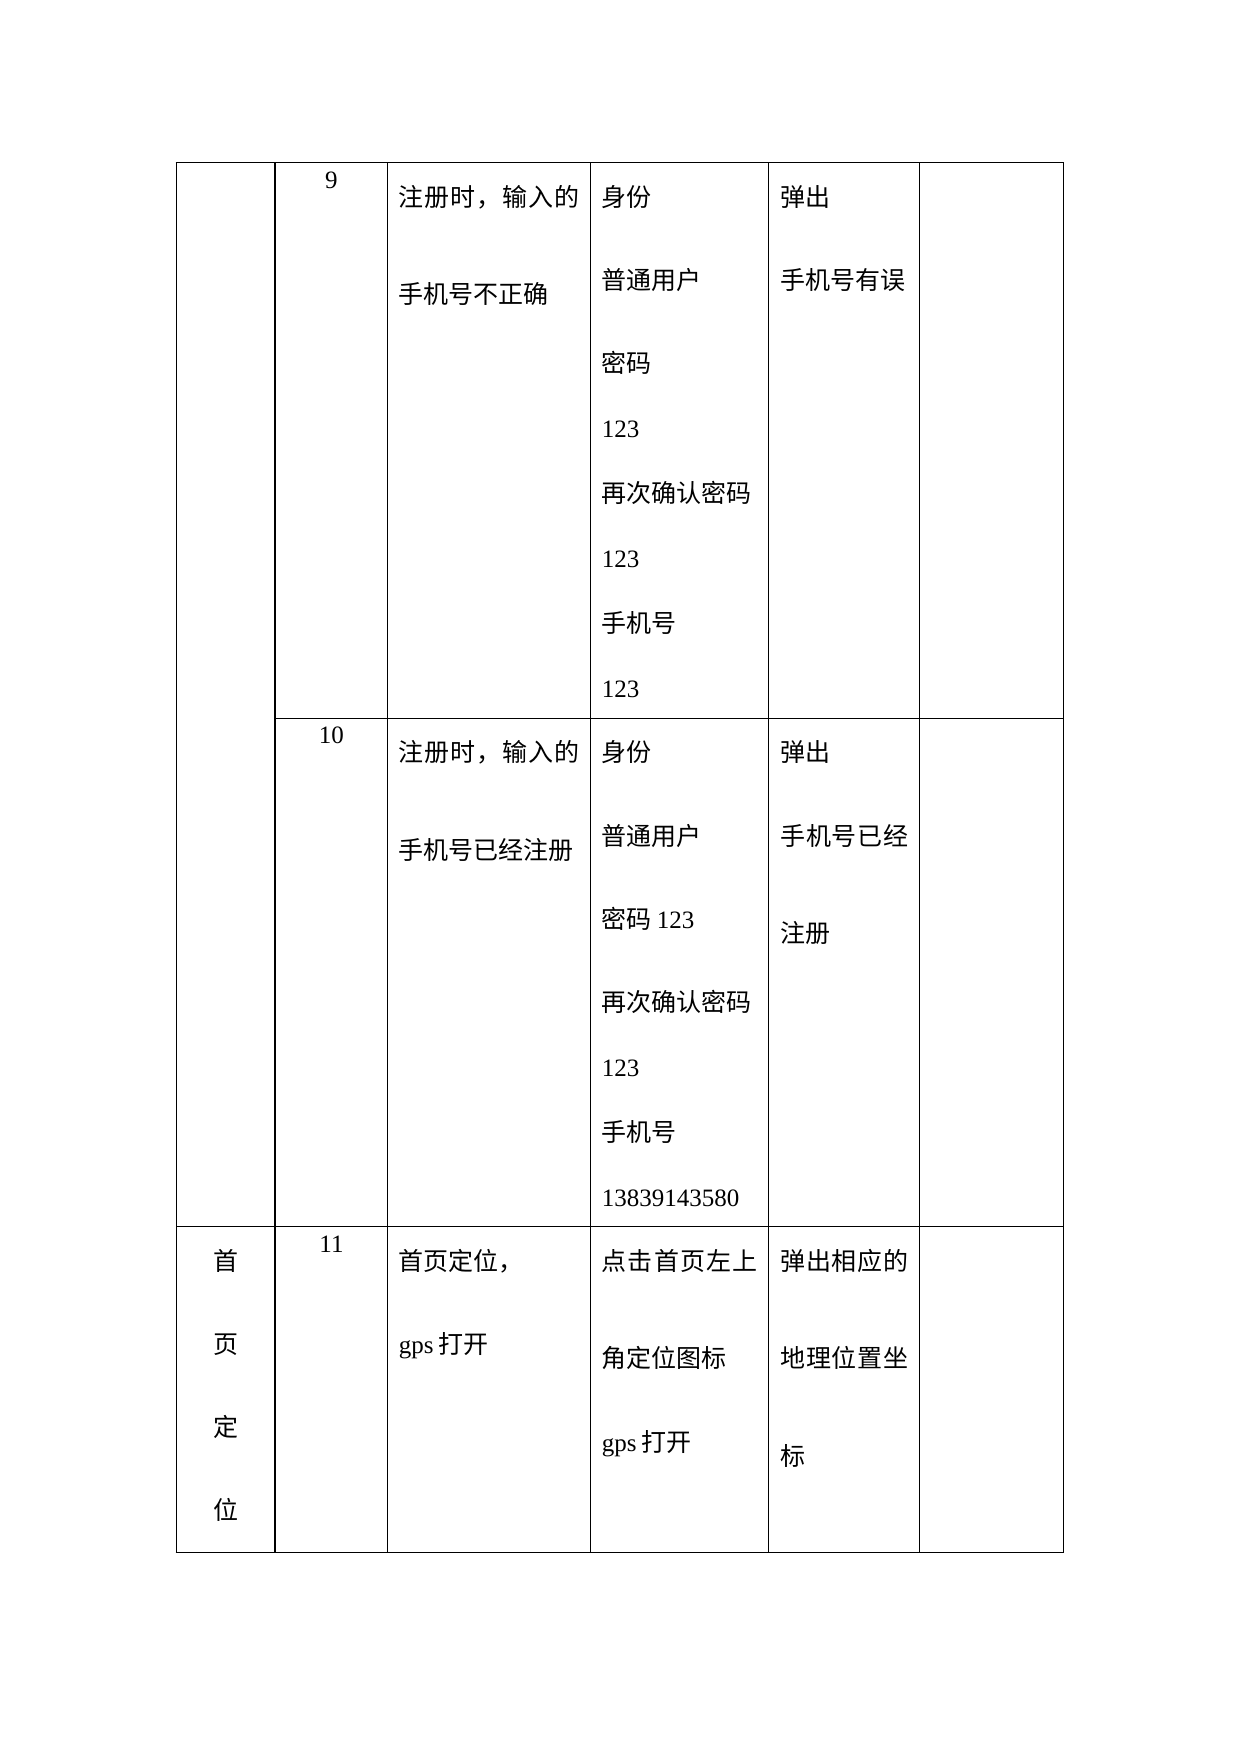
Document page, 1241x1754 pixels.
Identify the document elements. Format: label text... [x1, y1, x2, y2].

table_cell 注册时，输入的手机号不正确 [388, 163, 590, 717]
table_cell 10 [276, 719, 387, 1226]
table_cell 9 [276, 163, 387, 717]
table_cell [920, 719, 1063, 1226]
table_cell 弹出 手机号有误 [769, 163, 919, 717]
table_cell 身份 普通用户 密码 123 再次确认密码 123 手机号 123 [591, 163, 768, 717]
table_cell 身份 普通用户 密码123 再次确认密码 123 手机号 13839143580 [591, 719, 768, 1226]
table_cell 弹出 手机号已经注册 [769, 719, 919, 1226]
table_cell 点击首页左上角定位图标 gps打开 [591, 1227, 768, 1552]
table_cell [920, 1227, 1063, 1552]
table_cell 首页定位， gps打开 [388, 1227, 590, 1552]
table_cell 11 [276, 1227, 387, 1552]
table_cell 首 页 定 位 模 块 [177, 1227, 274, 1552]
table_cell [920, 163, 1063, 717]
table_cell 弹出相应的地理位置坐标 [769, 1227, 919, 1552]
table_cell 注册时，输入的手机号已经注册 [388, 719, 590, 1226]
